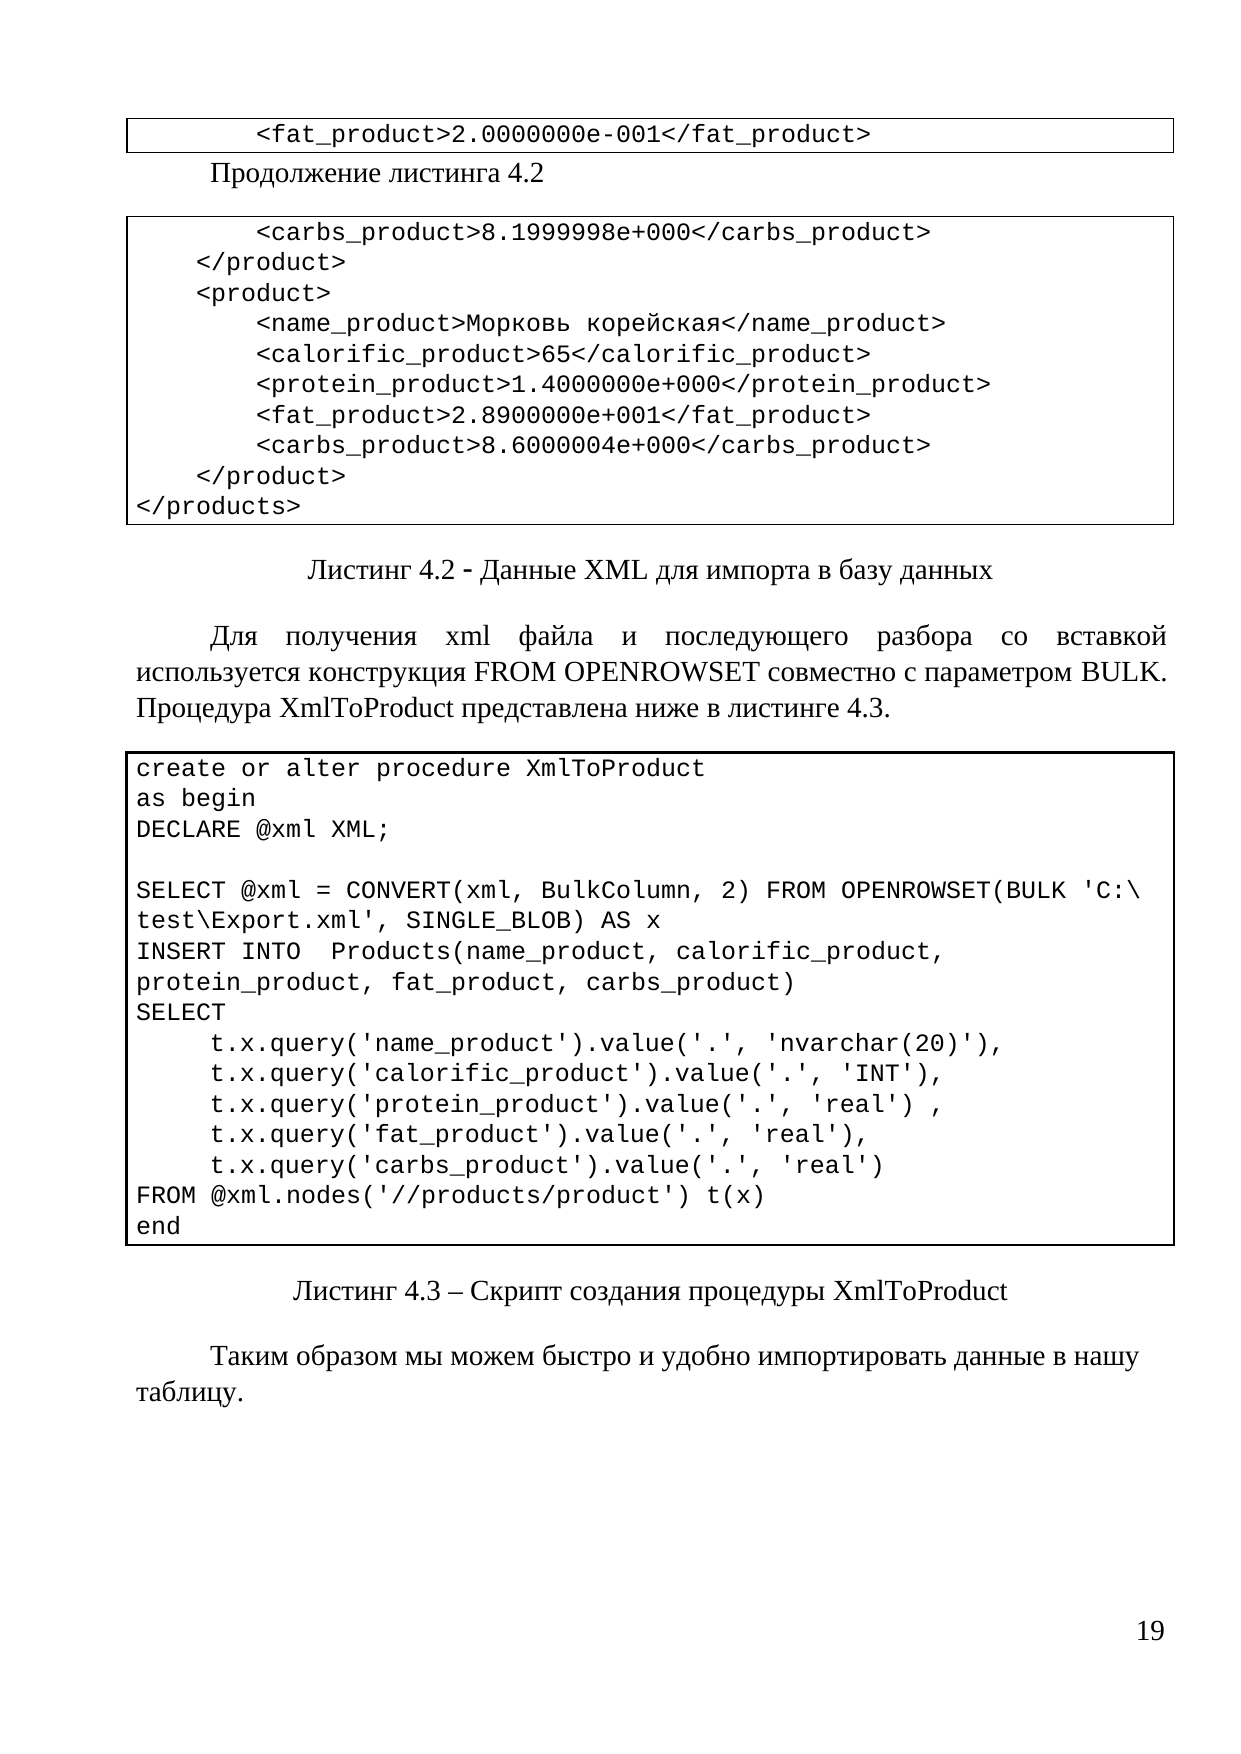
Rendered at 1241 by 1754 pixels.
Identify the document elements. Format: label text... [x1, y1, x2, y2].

text </products> [128, 491, 1173, 524]
text <calorific_product>65</calorific_product> [128, 338, 1173, 369]
text <fat_product>2.8900000e+001</fat_product> [128, 399, 1173, 430]
text Таким образом мы можем быстро и удобно импортировать данные в нашу таблицу. [136, 1338, 1164, 1408]
text Для получения xml файла и последующего разбора со вставкой используется конструкция FROM OPENROWSET совместно с параметром BULK. Процедура XmlToProduct представлена ниже в листинге 4.3. [136, 618, 1167, 724]
text </product> [128, 247, 1173, 277]
text INSERT INTO Products(name_product, calorific_product, protein_product, fat_product, carbs_product) [128, 934, 1173, 996]
text <fat_product>2.0000000e-001</fat_product> [128, 119, 1173, 152]
text <carbs_product>8.1999998e+000</carbs_product> [128, 217, 1173, 247]
text <product> [128, 277, 1173, 308]
text <name_product>Морковь корейская</name_product> [128, 308, 1173, 338]
text t.x.query('protein_product').value('.', 'real') , [128, 1087, 1173, 1118]
text Листинг 4.2 Данные XML для импорта в базу данных [136, 552, 1164, 586]
text as begin [128, 782, 1173, 812]
text t.x.query('name_product').value('.', 'nvarchar(20)'), [128, 1026, 1173, 1057]
text FROM @xml.nodes('//products/product') t(x) [128, 1179, 1173, 1209]
text <protein_product>1.4000000e+000</protein_product> [128, 369, 1173, 399]
text t.x.query('fat_product').value('.', 'real'), [128, 1118, 1173, 1148]
text SELECT [128, 996, 1173, 1026]
text Листинг 4.3 – Скрипт создания процедуры XmlToProduct [136, 1273, 1164, 1307]
text DECLARE @xml XML; [128, 812, 1173, 845]
text Продолжение листинга 4.2 [136, 155, 1164, 188]
text end [128, 1209, 1173, 1244]
text SELECT @xml = CONVERT(xml, BulkColumn, 2) FROM OPENROWSET(BULK 'C:\test\Export.xml', SINGLE_BLOB) AS x [128, 873, 1173, 934]
text </product> [128, 460, 1173, 491]
text create or alter procedure XmlToProduct [128, 754, 1173, 782]
text <carbs_product>8.6000004e+000</carbs_product> [128, 430, 1173, 460]
text t.x.query('calorific_product').value('.', 'INT'), [128, 1057, 1173, 1087]
text t.x.query('carbs_product').value('.', 'real') [128, 1148, 1173, 1179]
